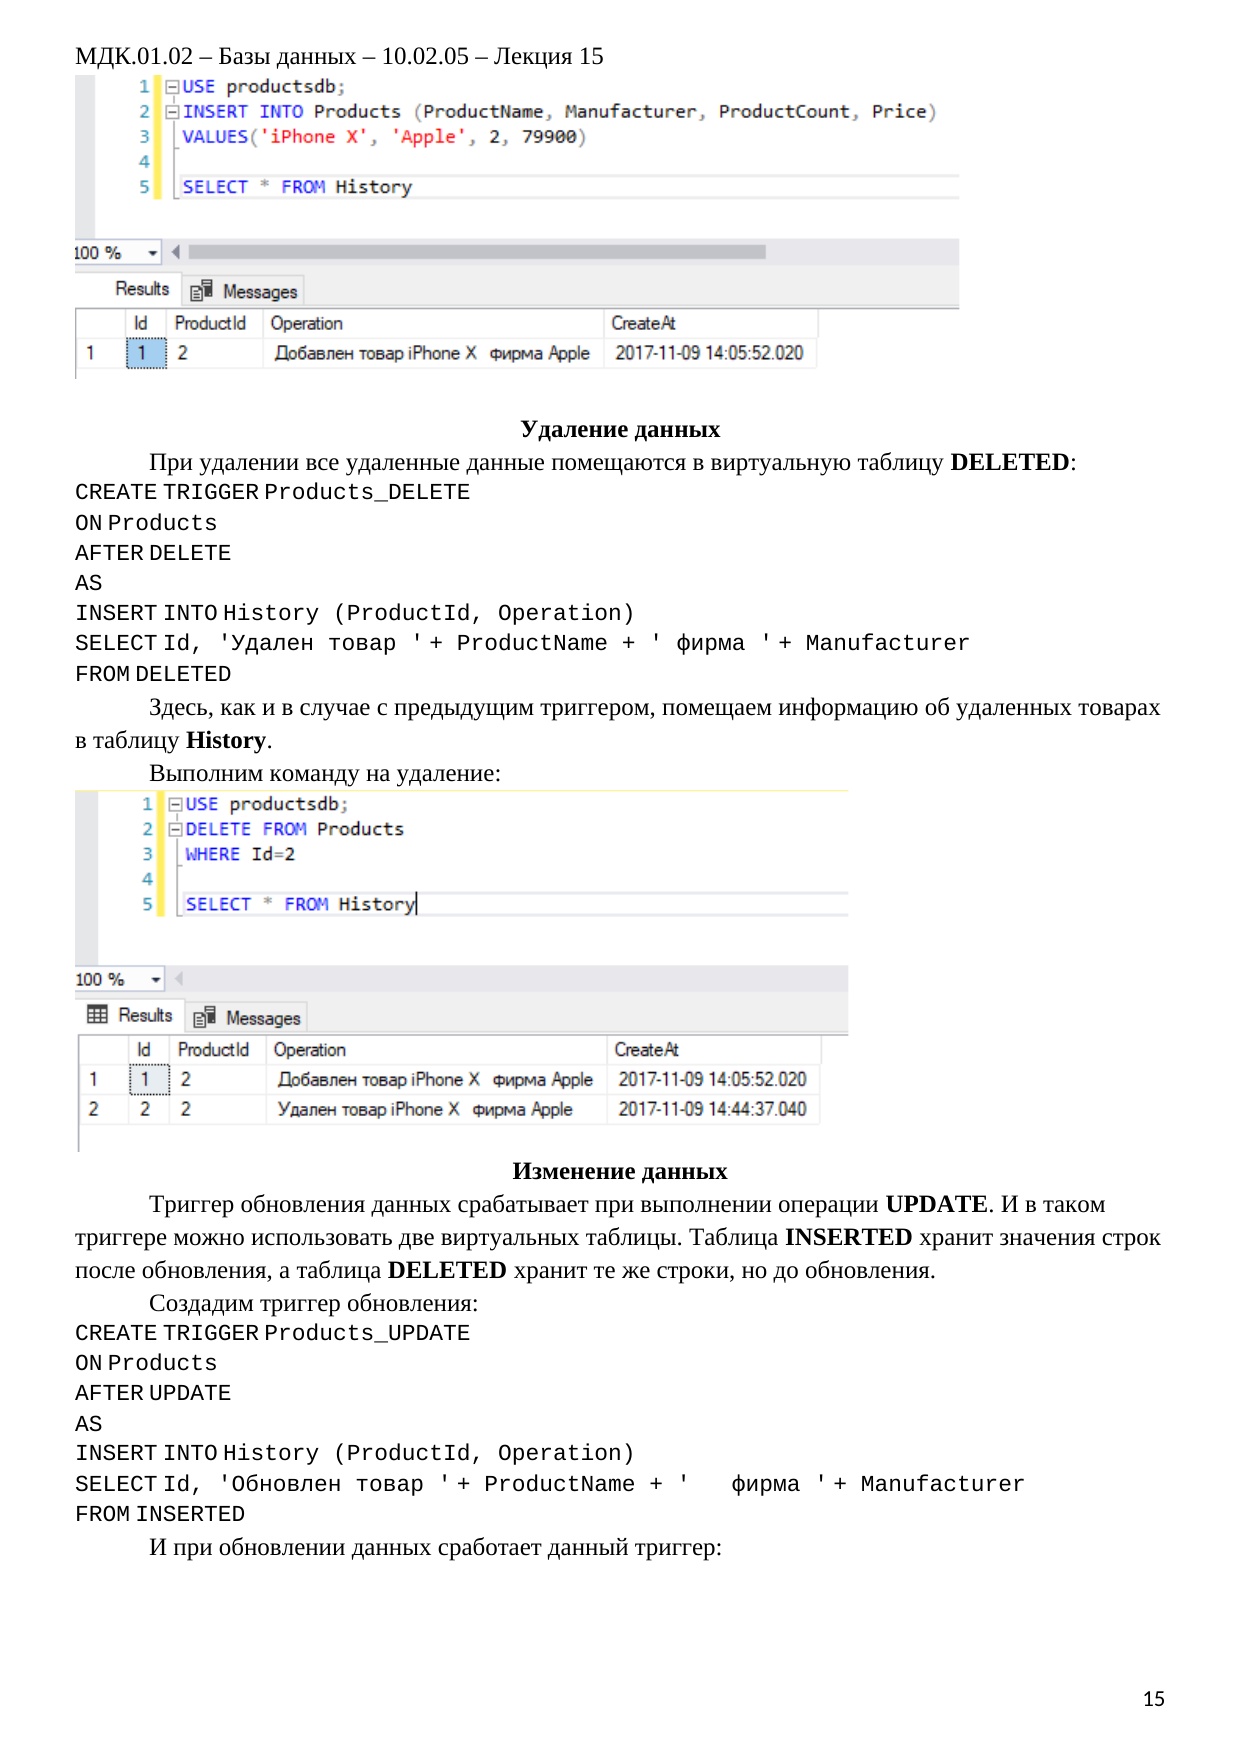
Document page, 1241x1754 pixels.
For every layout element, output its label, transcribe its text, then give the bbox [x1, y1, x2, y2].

picture [75, 75, 960, 379]
text И при обновлении данных сработает данный триггер: [75, 1532, 1165, 1561]
table_header CREATE TRIGGER Products_UPDATE ON Products AFTER UPDATE AS INSERT INTO History (ProductId, Operation) SELECT Id, 'Обновлен товар ' + ProductName + ' фирма ' + Manufacturer FROM INSERTED [75, 1321, 1094, 1532]
picture [75, 790, 849, 1152]
text Здесь, как и в случае с предыдущим триггером, помещаем информацию об удаленных товарах в таблицу History. [75, 692, 1165, 753]
text Создадим триггер обновления: [75, 1288, 1165, 1317]
table_header CREATE TRIGGER Products_DELETE ON Products AFTER DELETE AS INSERT INTO History (ProductId, Operation) SELECT Id, 'Удален товар ' + ProductName + ' фирма ' + Manufacturer FROM DELETED [75, 481, 1035, 692]
text При удалении все удаленные данные помещаются в виртуальную таблицу DELETED: [75, 447, 1165, 476]
subtitle Изменение данных [75, 1156, 1165, 1184]
text Выполним команду на удаление: [75, 758, 1165, 786]
subtitle Удаление данных [75, 414, 1165, 443]
text Триггер обновления данных срабатывает при выполнении операции UPDATE. И в таком триггере можно использовать две виртуальных таблицы. Таблица INSERTED хранит значения строк после обновления, а таблица DELETED хранит те же строки, но до обновления. [75, 1189, 1165, 1284]
